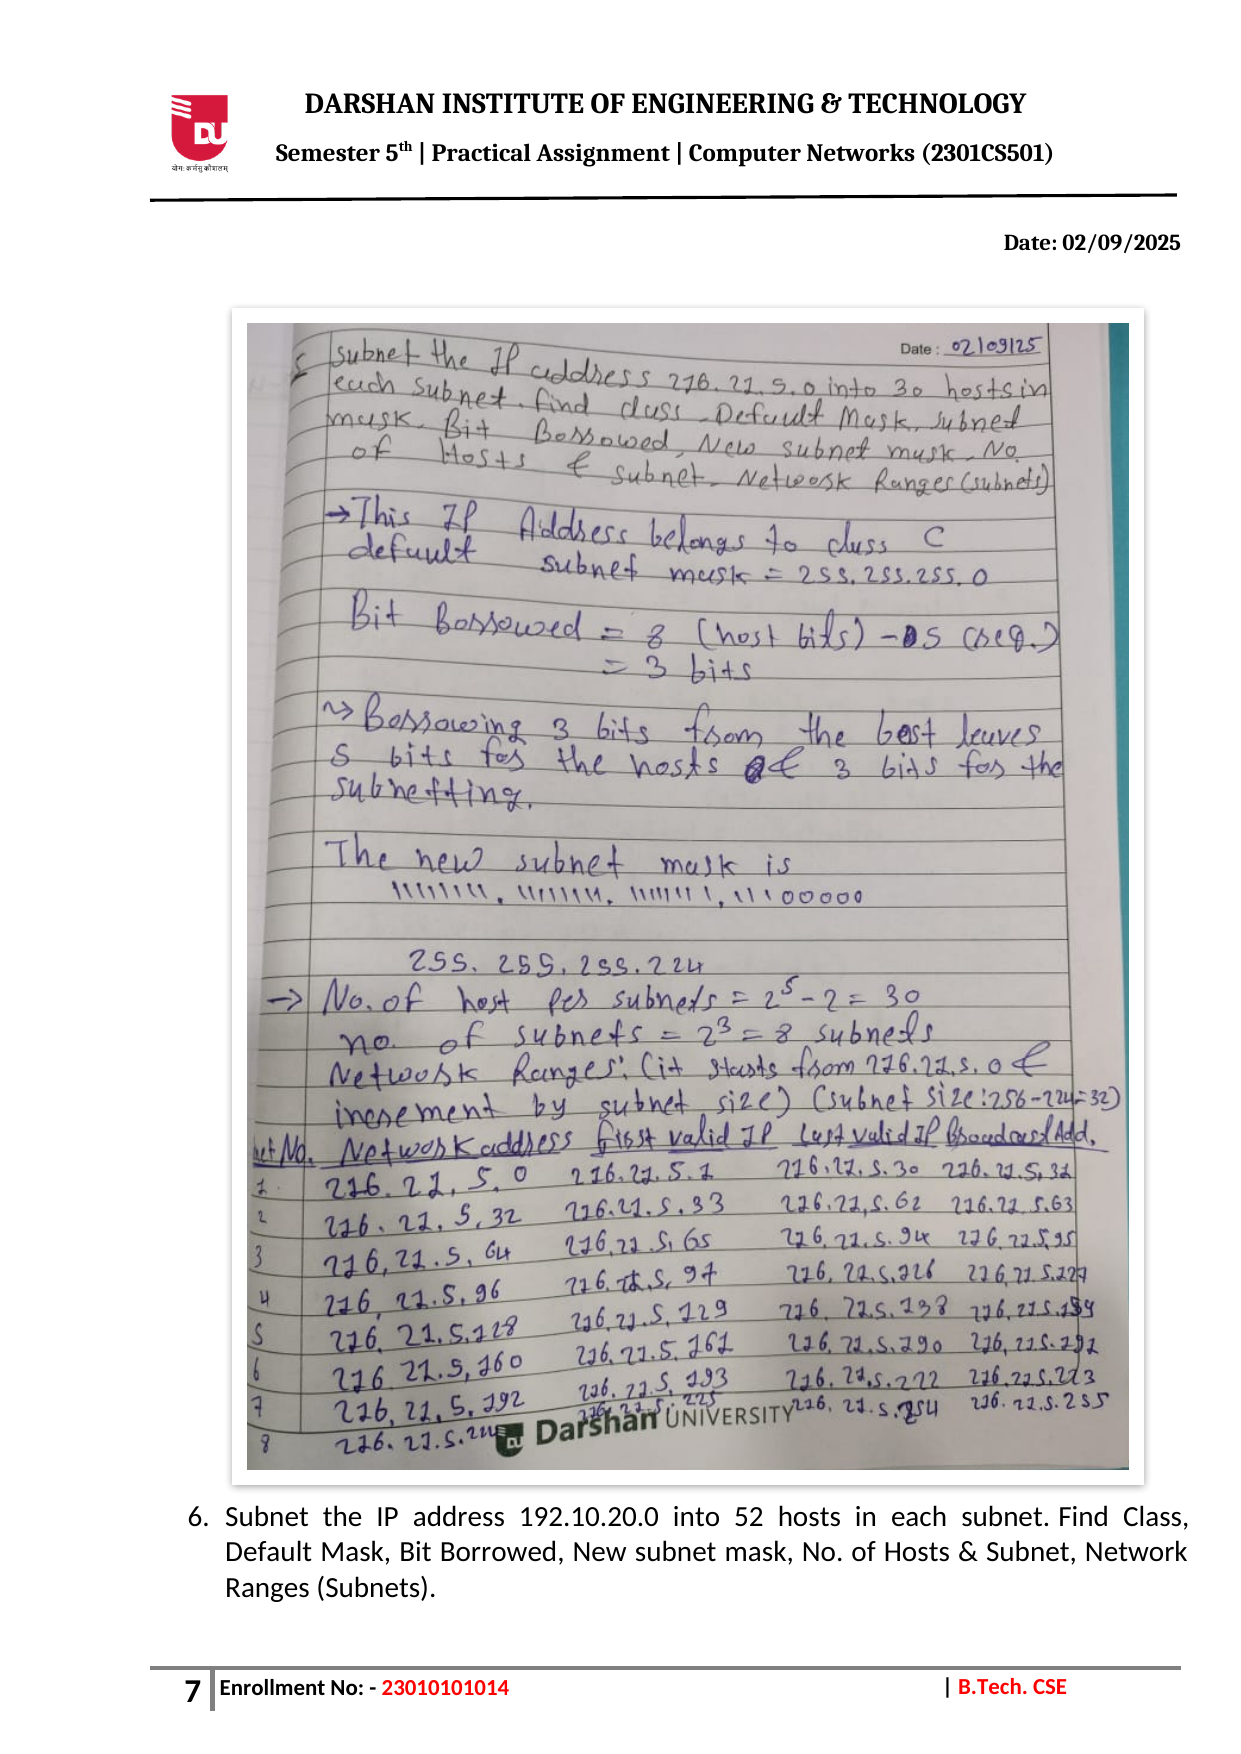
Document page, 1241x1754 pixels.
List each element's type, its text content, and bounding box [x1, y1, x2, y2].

picture [247, 323, 1129, 1470]
picture [150, 70, 242, 197]
list Subnet the IP address 192.10.20.0 into 52 hosts in each subnet. Find Class, Default Mask, Bit Borrowed, New subnet mask, No. of Hosts & Subnet, Network Ranges (Subnets). [187, 1498, 1189, 1605]
